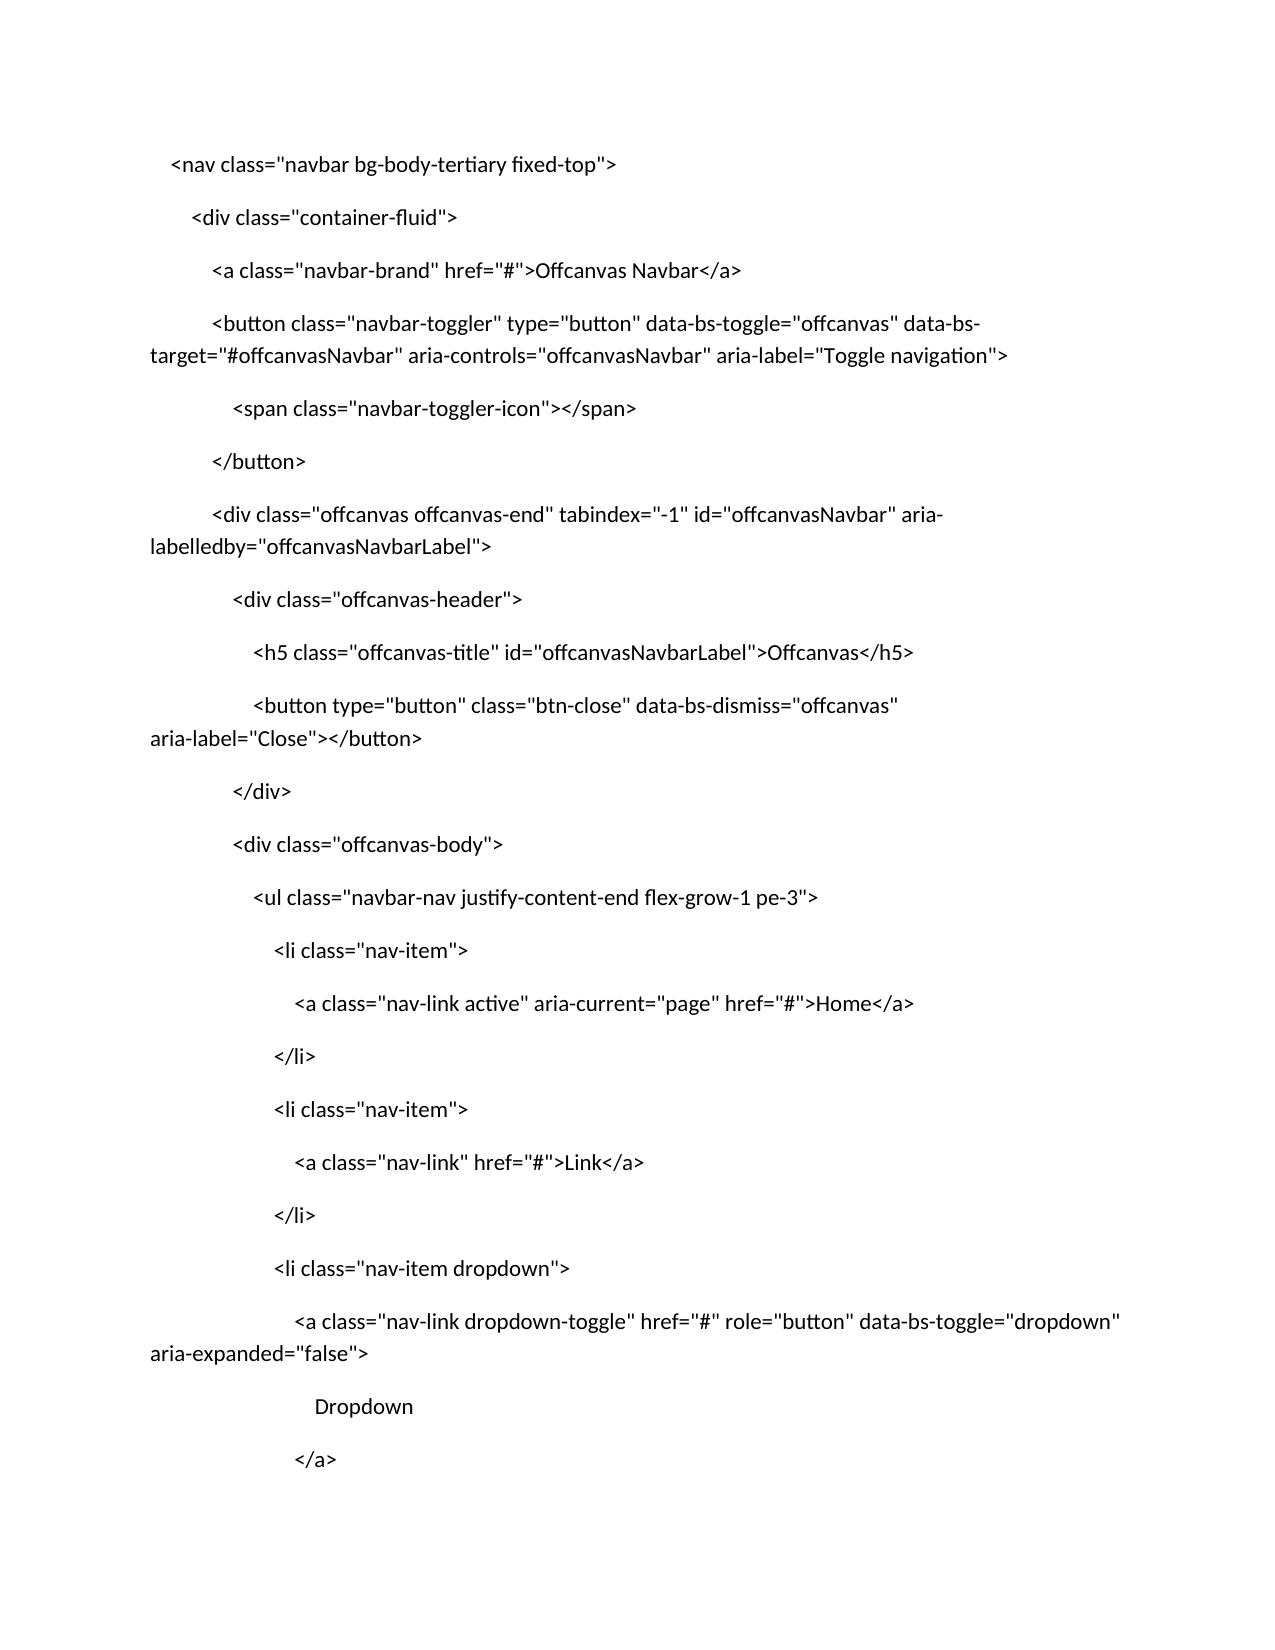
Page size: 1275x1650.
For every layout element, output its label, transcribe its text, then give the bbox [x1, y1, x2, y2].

text </a> [150, 1445, 1125, 1473]
text <a class="navbar-brand" href="#">Offcanvas Navbar</a> [150, 256, 1125, 284]
text </li> [150, 1042, 1125, 1070]
text <div class="container-fluid"> [150, 203, 1125, 231]
text <a class="nav-link dropdown-toggle" href="#" role="button" data-bs-toggle="dropdown" aria-expanded="false"> [150, 1307, 1125, 1367]
text <button type="button" class="btn-close" data-bs-dismiss="offcanvas" aria-label="Close"></button> [150, 692, 1125, 752]
text <h5 class="offcanvas-title" id="offcanvasNavbarLabel">Offcanvas</h5> [150, 638, 1125, 667]
text <div class="offcanvas offcanvas-end" tabindex="-1" id="offcanvasNavbar" aria-labelledby="offcanvasNavbarLabel"> [150, 500, 1125, 561]
text <div class="offcanvas-header"> [150, 586, 1125, 613]
text <li class="nav-item"> [150, 936, 1125, 964]
text <div class="offcanvas-body"> [150, 830, 1125, 858]
text <li class="nav-item"> [150, 1095, 1125, 1123]
text <a class="nav-link" href="#">Link</a> [150, 1148, 1125, 1176]
text Dropdown [150, 1392, 1125, 1420]
text <nav class="navbar bg-body-tertiary fixed-top"> [150, 150, 1125, 178]
text <button class="navbar-toggler" type="button" data-bs-toggle="offcanvas" data-bs-target="#offcanvasNavbar" aria-controls="offcanvasNavbar" aria-label="Toggle navigation"> [150, 309, 1125, 369]
text <span class="navbar-toggler-icon"></span> [150, 394, 1125, 422]
text </div> [150, 777, 1125, 805]
text </li> [150, 1201, 1125, 1229]
text <li class="nav-item dropdown"> [150, 1254, 1125, 1282]
text </button> [150, 447, 1125, 475]
text <ul class="navbar-nav justify-content-end flex-grow-1 pe-3"> [150, 883, 1125, 911]
text <a class="nav-link active" aria-current="page" href="#">Home</a> [150, 989, 1125, 1017]
